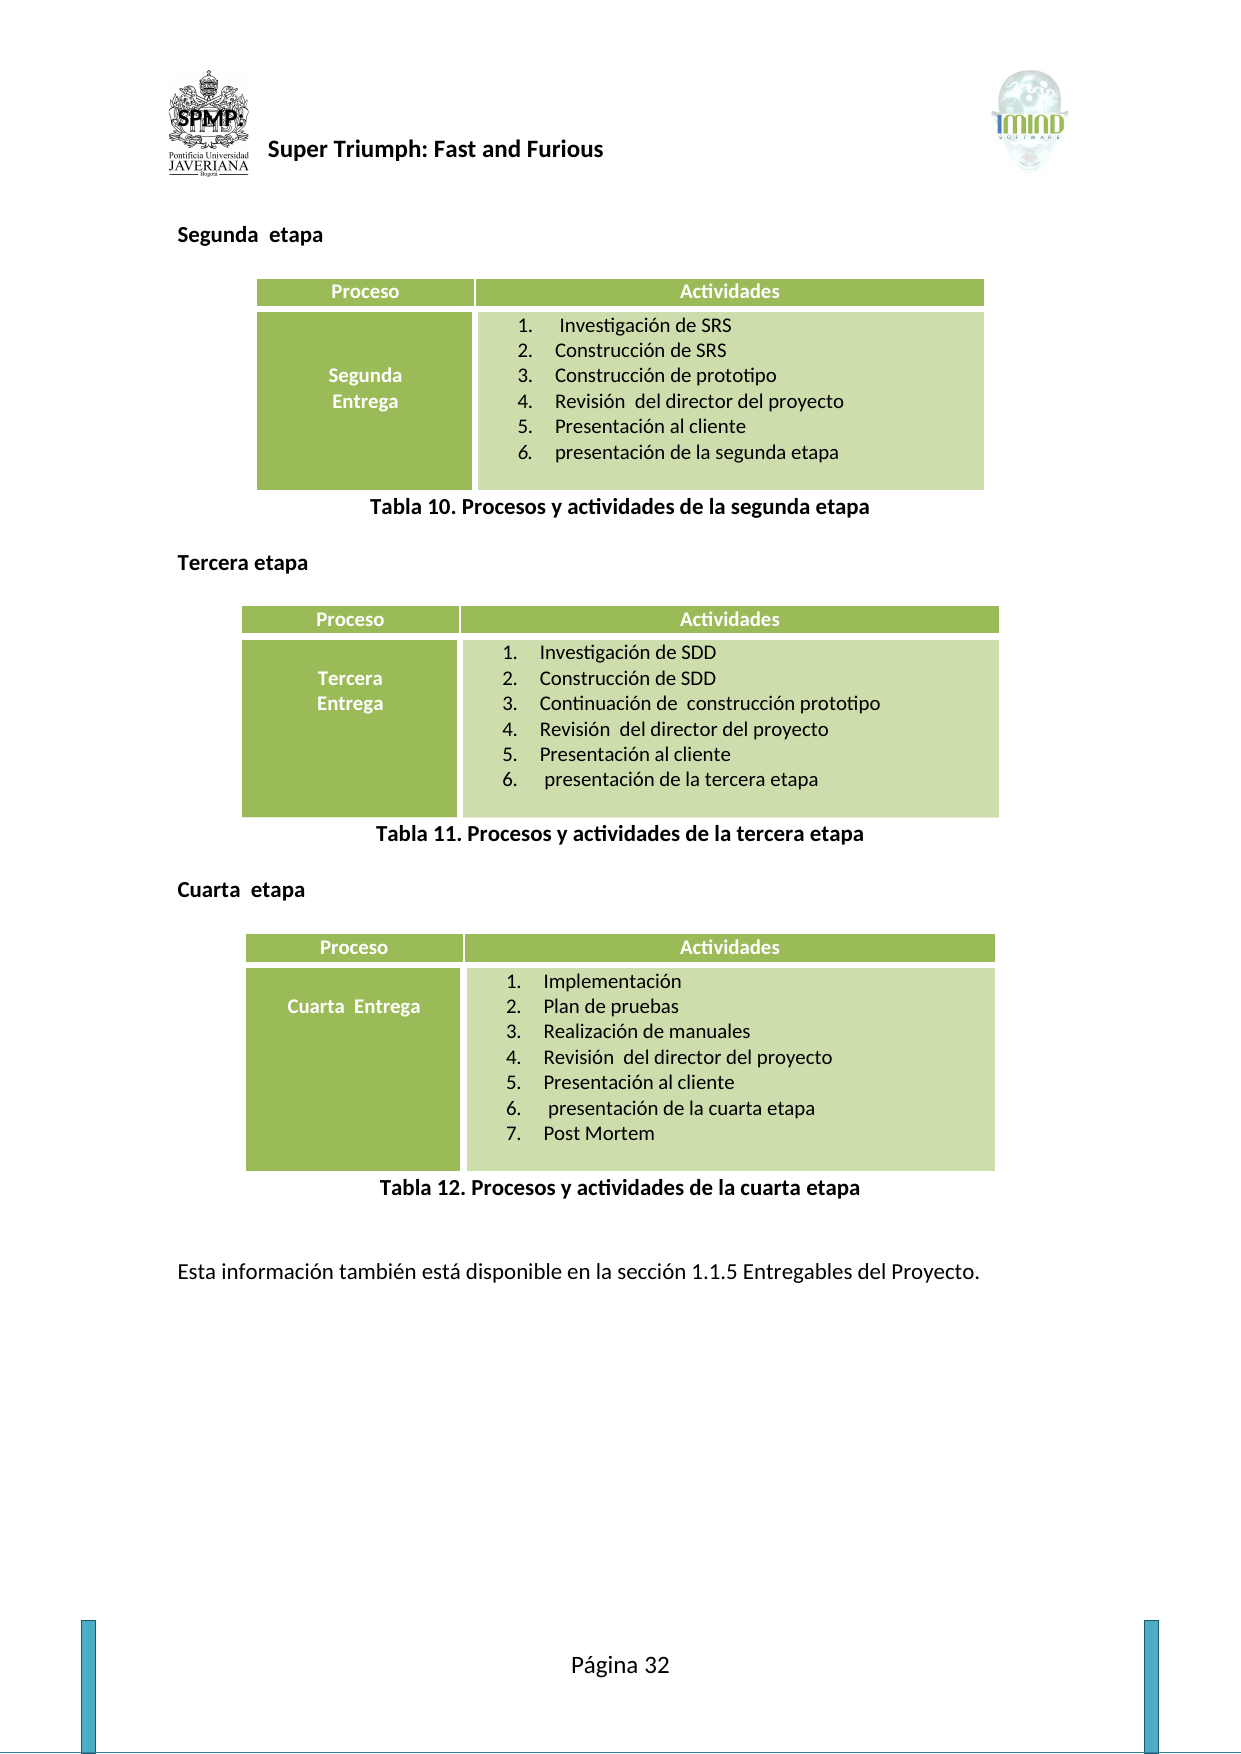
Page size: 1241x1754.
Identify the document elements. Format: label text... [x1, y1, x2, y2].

table_cell Segunda Entrega [257, 312, 472, 490]
table_header Actividades [461, 606, 999, 633]
table_cell Implementación Plan de pruebas Realización de manuales Revisión del director del proyecto Presentación al cliente presentación de la cuarta etapa Post Mortem [467, 968, 995, 1171]
picture [990, 70, 1075, 177]
table_cell Tercera Entrega [242, 640, 457, 817]
table_header Proceso [242, 606, 459, 633]
table_header Proceso [257, 279, 474, 306]
table_header Actividades [465, 934, 995, 962]
table_cell Investigación de SDD Construcción de SDD Continuación de construcción prototipo Revisión del director del proyecto Presentación al cliente presentación de la tercera etapa [463, 640, 999, 817]
text Tercera etapa [177, 548, 1063, 576]
picture [168, 70, 249, 177]
table_cell Investigación de SRS Construcción de SRS Construcción de prototipo Revisión del director del proyecto Presentación al cliente presentación de la segunda etapa [478, 312, 984, 490]
text Tabla 11. Procesos y actividades de la tercera etapa [177, 819, 1063, 847]
text Esta información también está disponible en la sección 1.1.5 Entregables del Proyecto. [177, 1257, 1063, 1285]
text Segunda etapa [177, 220, 1063, 248]
text Tabla 10. Procesos y actividades de la segunda etapa [177, 492, 1063, 520]
table_cell Cuarta Entrega [246, 968, 460, 1171]
text Cuarta etapa [177, 876, 1063, 903]
text Tabla 12. Procesos y actividades de la cuarta etapa [177, 1173, 1063, 1201]
table_header Actividades [476, 279, 984, 306]
table_header Proceso [246, 934, 463, 962]
